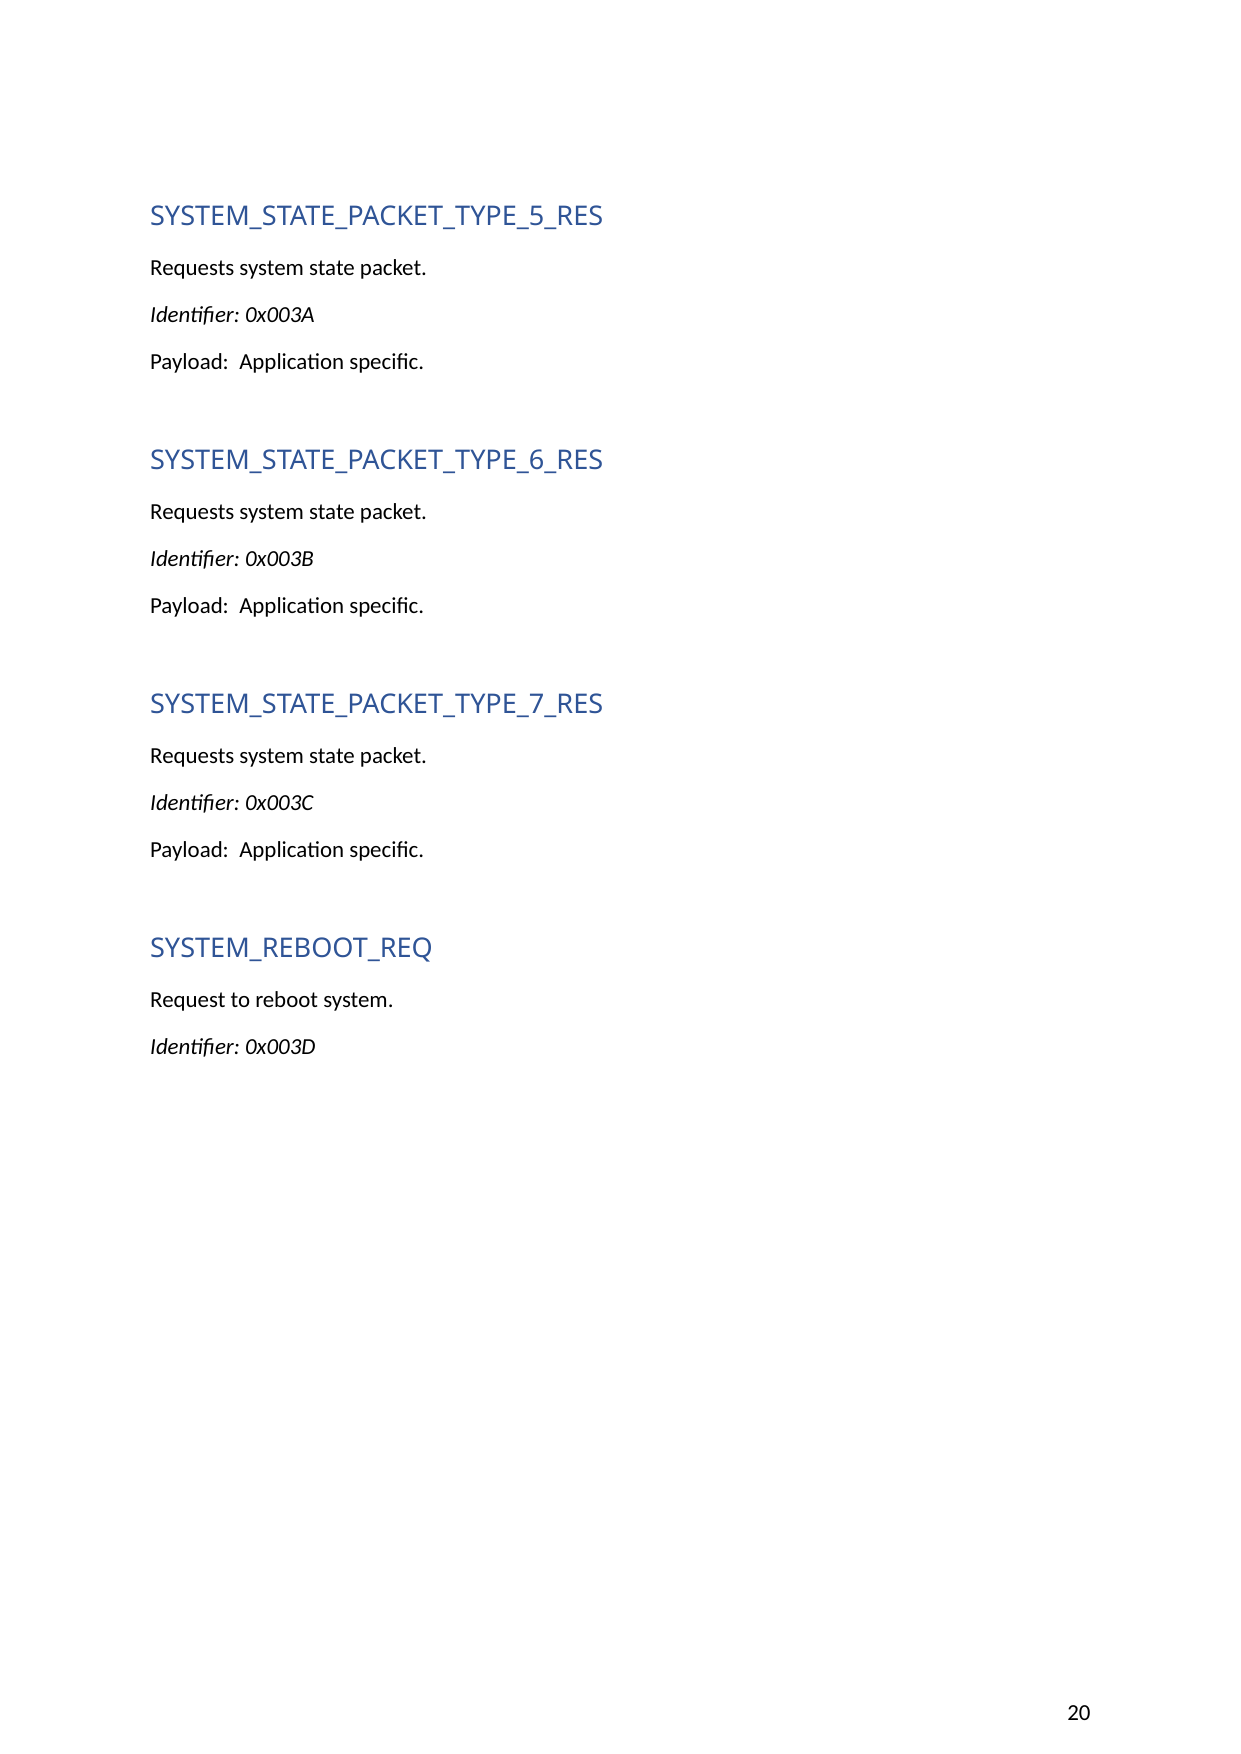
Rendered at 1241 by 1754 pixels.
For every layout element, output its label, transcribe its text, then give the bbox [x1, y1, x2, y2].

text SYSTEM_REBOOT_REQ [150, 929, 1090, 966]
text SYSTEM_STATE_PACKET_TYPE_6_RES [150, 441, 1090, 478]
text SYSTEM_STATE_PACKET_TYPE_7_RES [150, 685, 1090, 722]
text Payload: Application specific. [150, 347, 1090, 375]
text Payload: Application specific. [150, 835, 1090, 863]
text Identifier: 0x003D [150, 1032, 1090, 1060]
text Requests system state packet. [150, 497, 1090, 525]
text Identifier: 0x003B [150, 544, 1090, 572]
text Identifier: 0x003A [150, 300, 1090, 328]
text Requests system state packet. [150, 253, 1090, 281]
text Payload: Application specific. [150, 591, 1090, 619]
text Identifier: 0x003C [150, 788, 1090, 816]
text Request to reboot system. [150, 985, 1090, 1013]
text SYSTEM_STATE_PACKET_TYPE_5_RES [150, 197, 1090, 234]
text Requests system state packet. [150, 741, 1090, 769]
